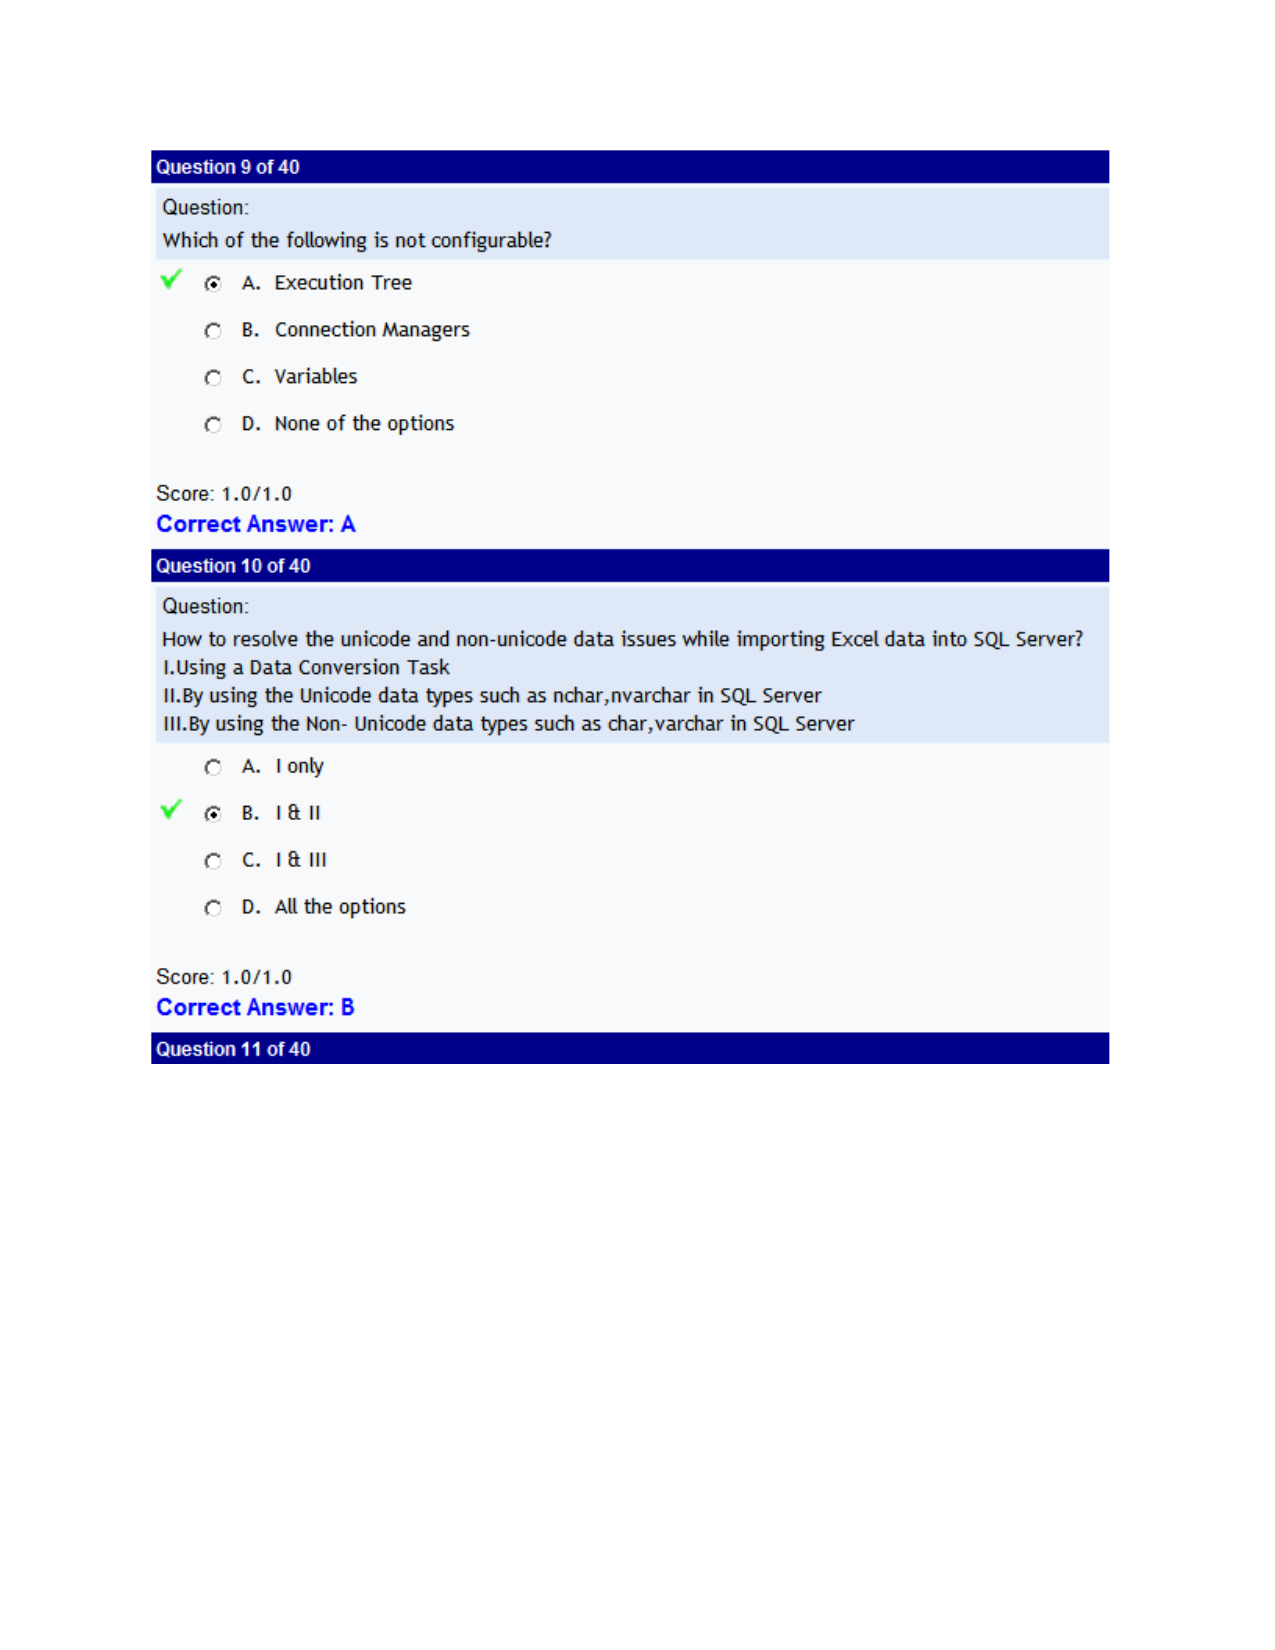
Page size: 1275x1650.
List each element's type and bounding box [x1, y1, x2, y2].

picture [150, 150, 1110, 1064]
